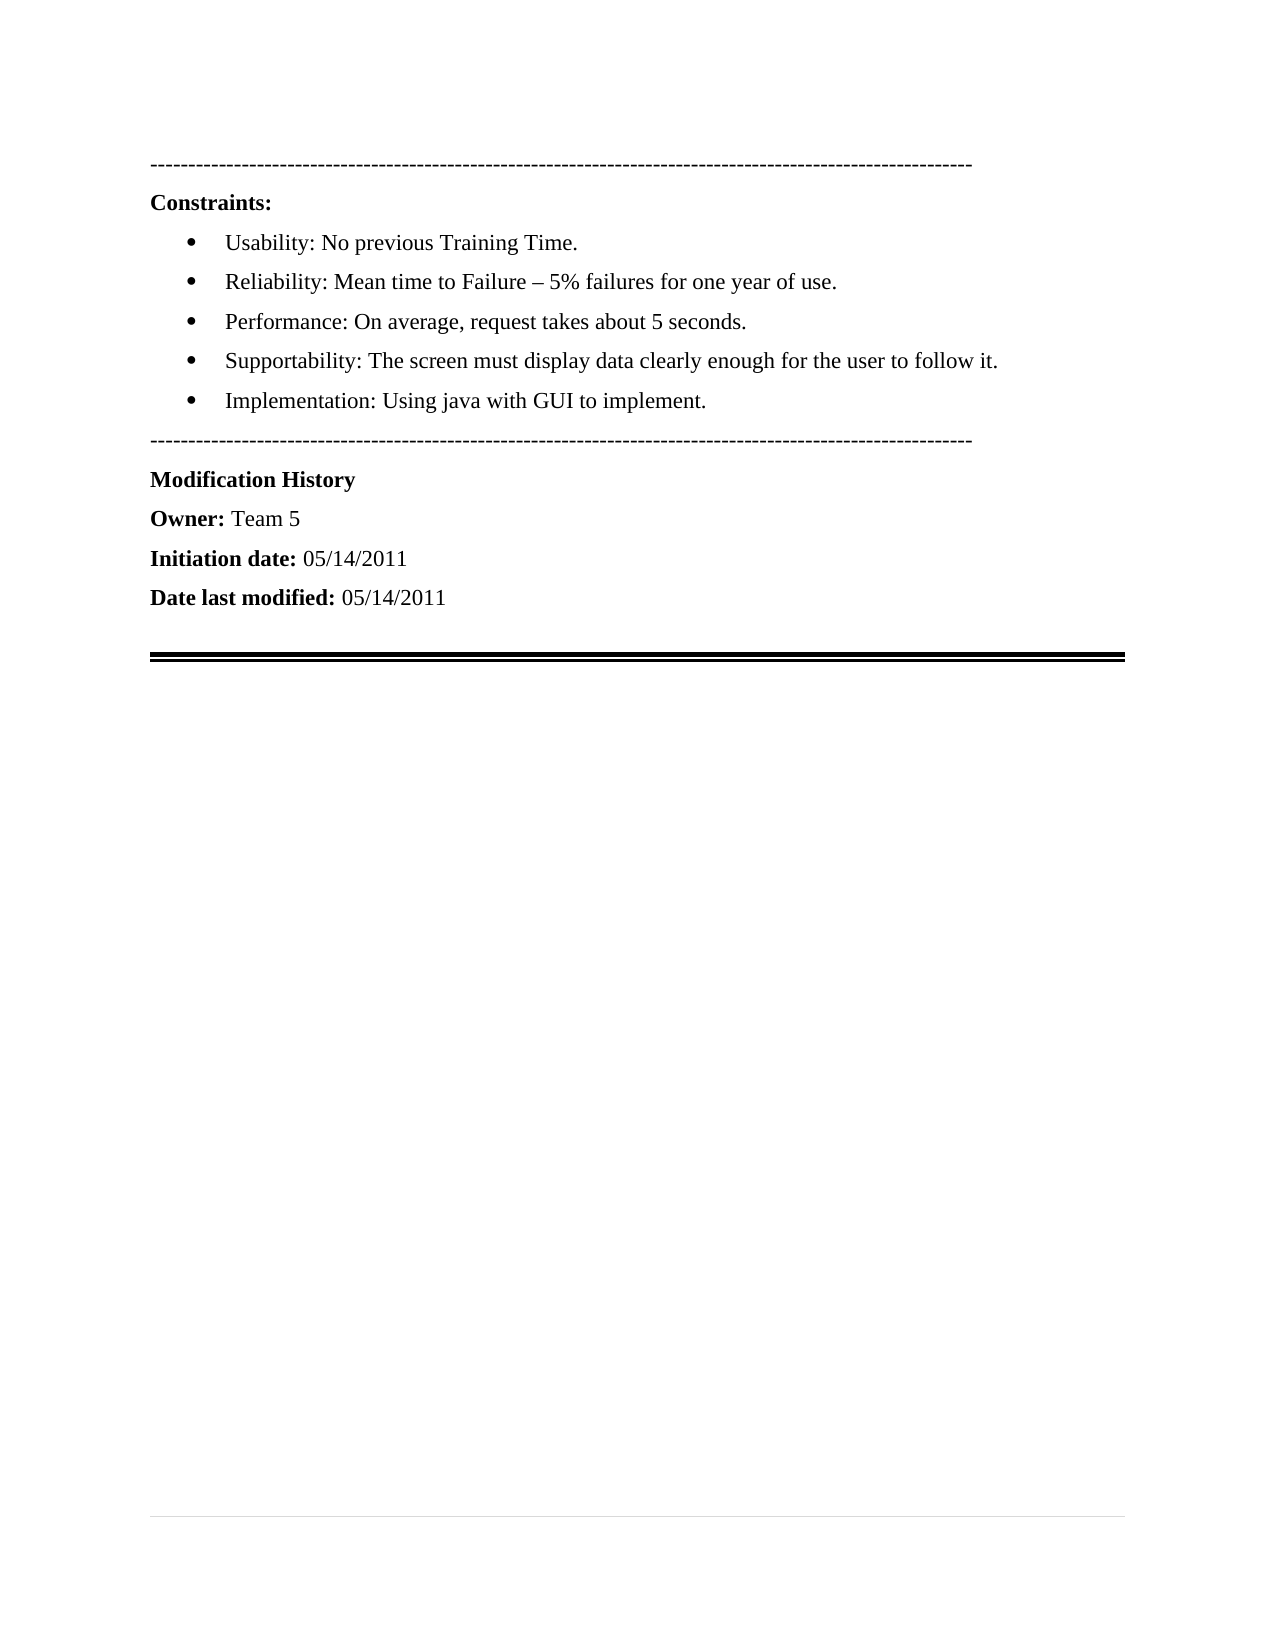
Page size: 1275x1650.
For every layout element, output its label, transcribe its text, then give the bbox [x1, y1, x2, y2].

text ------------------------------------------------------------------------------------------------------------ [150, 150, 1125, 176]
text Constraints: [150, 189, 1125, 216]
text ------------------------------------------------------------------------------------------------------------ [150, 426, 1125, 453]
list Implementation: Using java with GUI to implement. [187, 387, 1125, 413]
list Performance: On average, request takes about 5 seconds. [187, 308, 1125, 334]
text Modification History [150, 466, 1125, 492]
list Supportability: The screen must display data clearly enough for the user to follow it. [187, 347, 1125, 374]
list Usability: No previous Training Time. [187, 229, 1125, 255]
text Owner: Team 5 [150, 505, 1125, 532]
text Date last modified: 05/14/2011 [150, 584, 1125, 611]
text Initiation date: 05/14/2011 [150, 545, 1125, 571]
list Reliability: Mean time to Failure – 5% failures for one year of use. [187, 268, 1125, 295]
